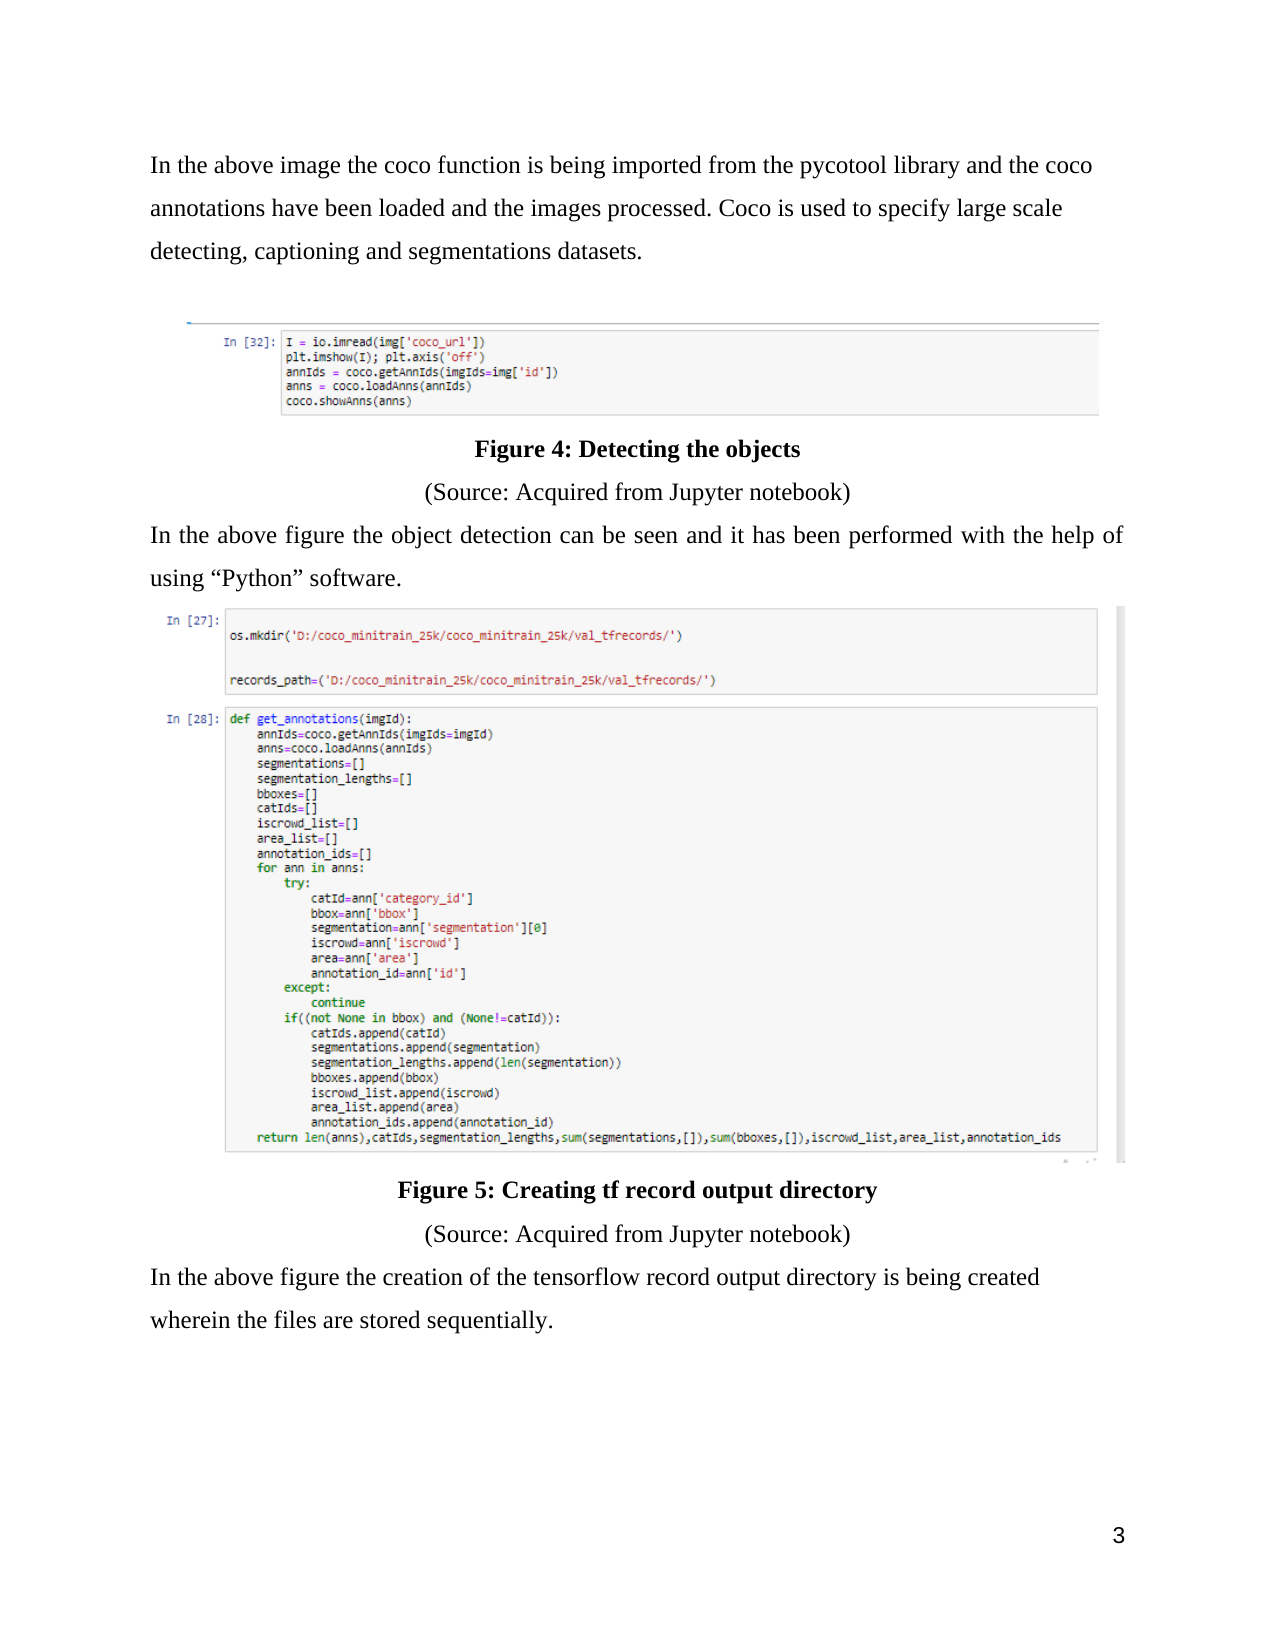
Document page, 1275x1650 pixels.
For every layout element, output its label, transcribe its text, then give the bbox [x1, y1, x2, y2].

text (Source: Acquired from Jupyter notebook) [150, 1219, 1125, 1247]
text (Source: Acquired from Jupyter notebook) [150, 477, 1125, 506]
text In the above figure the creation of the tensorflow record output directory is being created wherein the files are stored sequentially. [150, 1262, 1125, 1334]
picture [175, 322, 1100, 421]
text Figure 5: Creating tf record output directory [150, 1176, 1125, 1204]
picture [150, 606, 1125, 1163]
text Figure 4: Detecting the objects [150, 434, 1125, 462]
text In the above figure the object detection can be seen and it has been performed with the help of using “Python” software. [150, 520, 1125, 592]
text In the above image the coco function is being imported from the pycotool library and the coco annotations have been loaded and the images processed. Coco is used to specify large scale detecting, captioning and segmentations datasets. [150, 150, 1125, 265]
